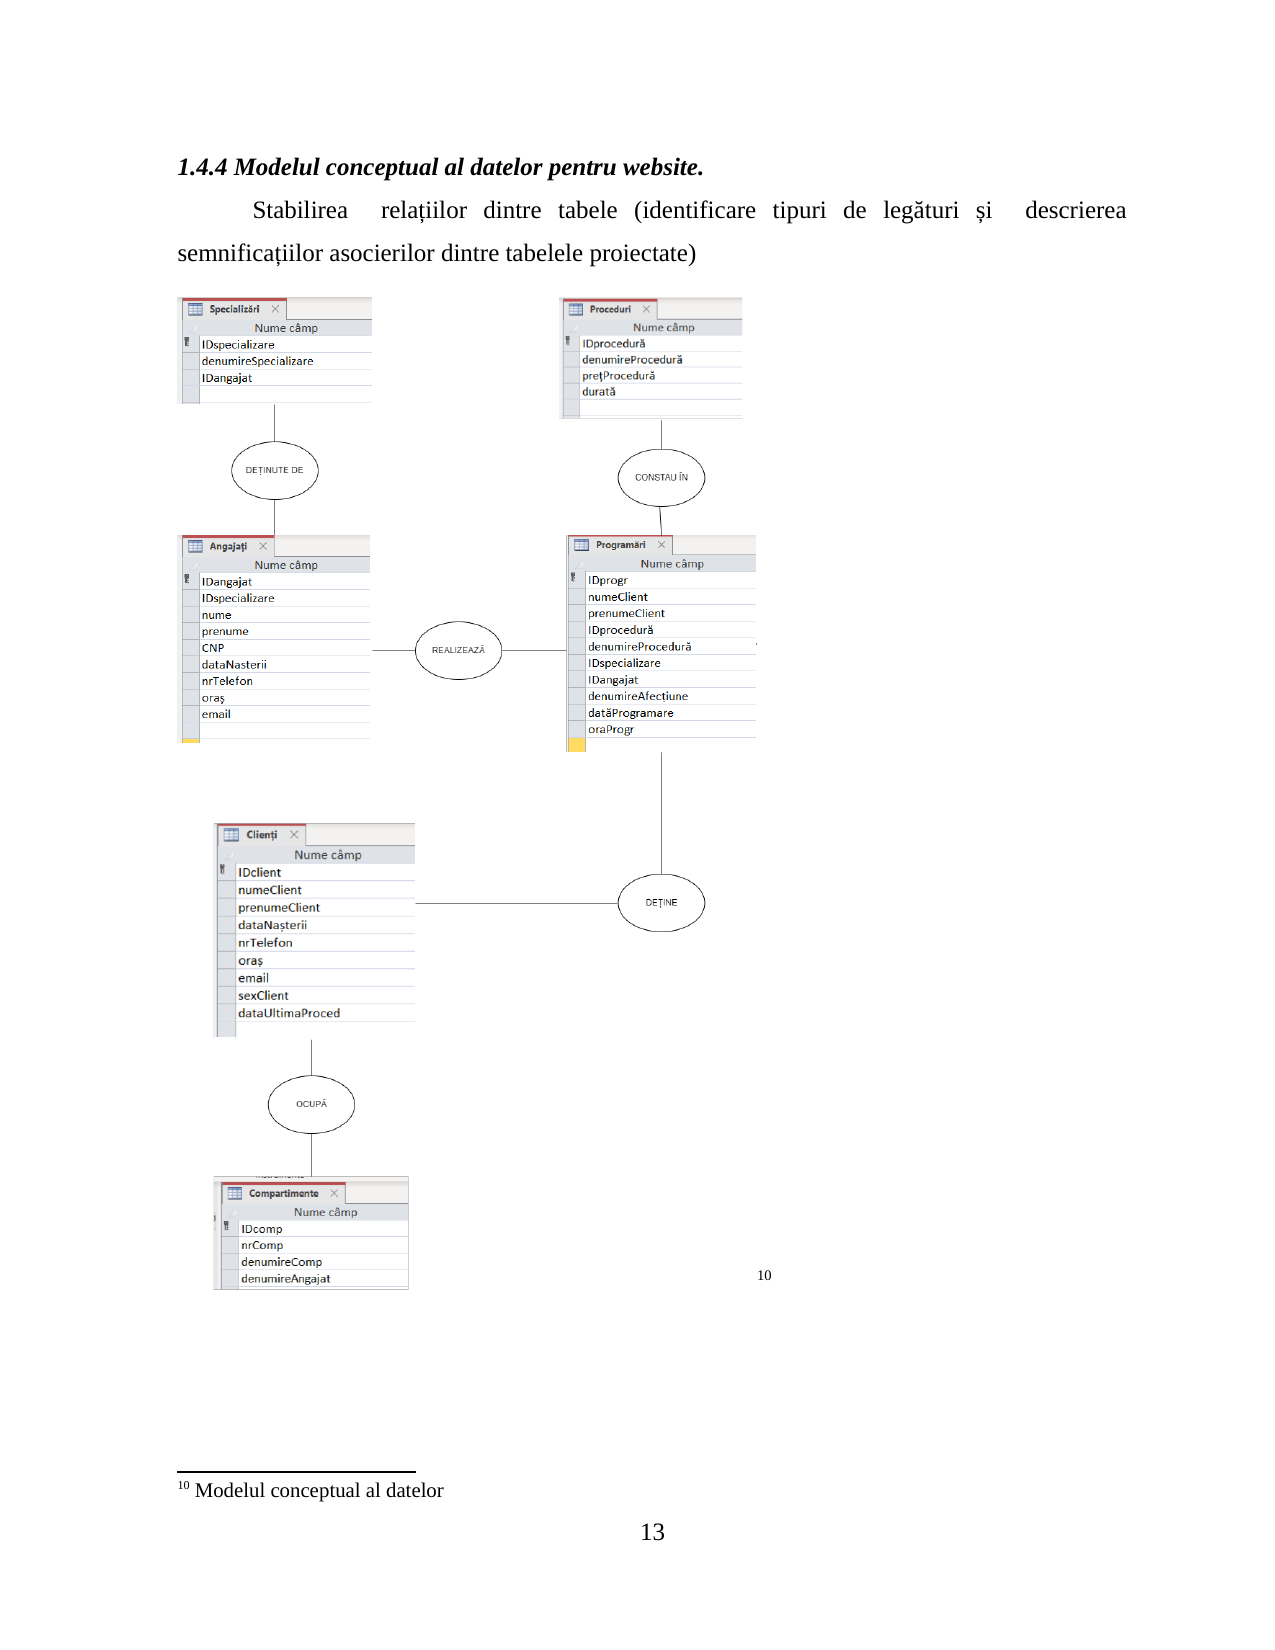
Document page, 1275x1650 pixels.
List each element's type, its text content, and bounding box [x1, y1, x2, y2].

text Stabilirea relațiilor dintre tabele (identificare tipuri de legături și descrierea semnificațiilor asocierilor dintre tabelele proiectate) [177, 195, 1127, 267]
subtitle 1.4.4 Modelul conceptual al datelor pentru website. [177, 152, 1127, 181]
picture [177, 297, 757, 1290]
